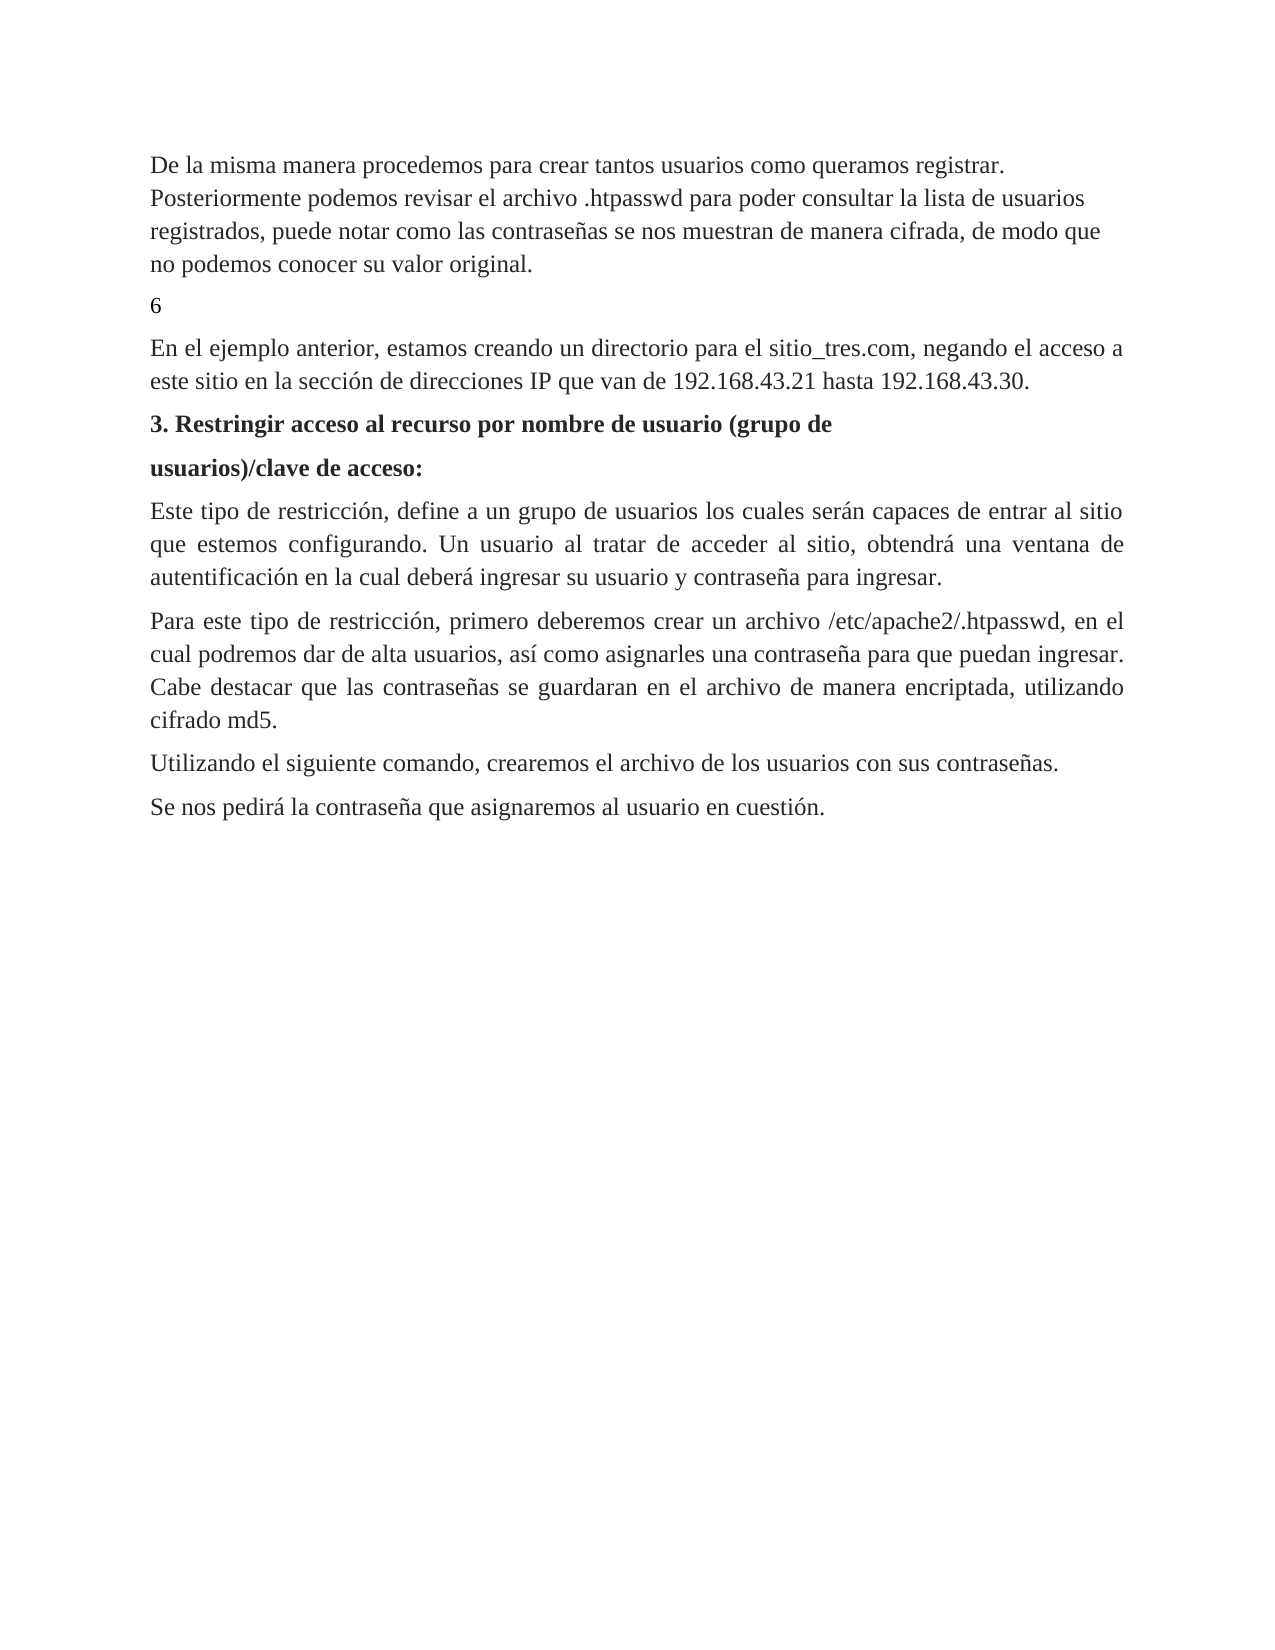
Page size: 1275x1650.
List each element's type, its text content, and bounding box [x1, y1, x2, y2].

text Para este tipo de restricción, primero deberemos crear un archivo /etc/apache2/.htpasswd, en el cual podremos dar de alta usuarios, así como asignarles una contraseña para que puedan ingresar. Cabe destacar que las contraseñas se guardaran en el archivo de manera encriptada, utilizando cifrado md5. [150, 606, 1125, 734]
text Se nos pedirá la contraseña que asignaremos al usuario en cuestión. [150, 792, 1125, 821]
text usuarios)/clave de acceso: [150, 453, 1125, 482]
text 6 [150, 292, 1125, 319]
text Este tipo de restricción, define a un grupo de usuarios los cuales serán capaces de entrar al sitio que estemos configurando. Un usuario al tratar de acceder al sitio, obtendrá una ventana de autentificación en la cual deberá ingresar su usuario y contraseña para ingresar. [150, 496, 1125, 591]
text De la misma manera procedemos para crear tantos usuarios como queramos registrar. Posteriormente podemos revisar el archivo .htpasswd para poder consultar la lista de usuarios registrados, puede notar como las contraseñas se nos muestran de manera cifrada, de modo que no podemos conocer su valor original. [150, 150, 1125, 278]
text En el ejemplo anterior, estamos creando un directorio para el sitio_tres.com, negando el acceso a este sitio en la sección de direcciones IP que van de 192.168.43.21 hasta 192.168.43.30. [150, 333, 1125, 395]
text Utilizando el siguiente comando, crearemos el archivo de los usuarios con sus contraseñas. [150, 748, 1125, 777]
text 3. Restringir acceso al recurso por nombre de usuario (grupo de [150, 409, 1125, 438]
